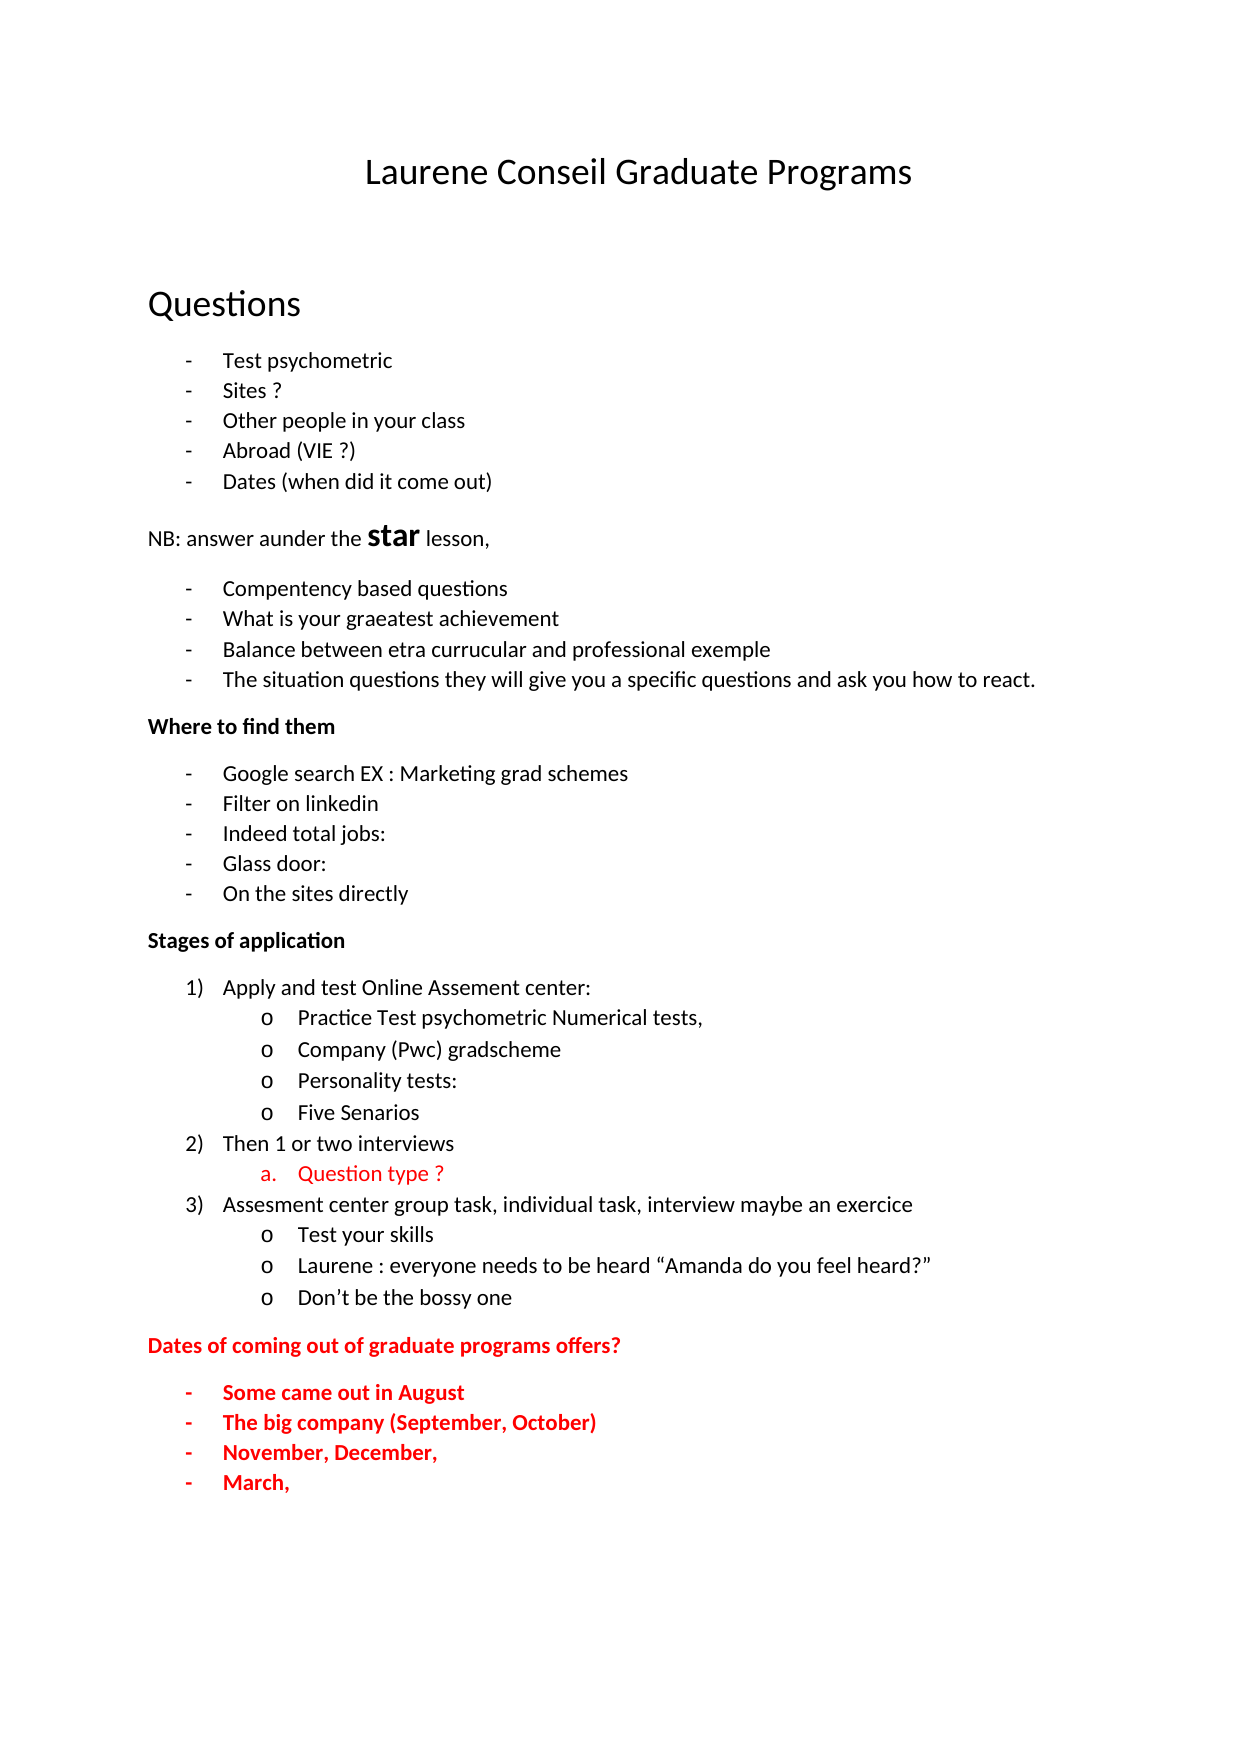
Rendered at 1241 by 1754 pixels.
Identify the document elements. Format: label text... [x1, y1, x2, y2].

list Glass door: [185, 849, 1093, 877]
list Test psychometric [185, 346, 1093, 374]
list Filter on linkedin [185, 789, 1093, 817]
list Practice Test psychometric Numerical tests, [260, 1003, 1093, 1033]
list Balance between etra currucular and professional exemple [185, 635, 1093, 663]
list Then 1 or two interviews [185, 1129, 1093, 1157]
list Apply and test Online Assement center: [185, 973, 1093, 1001]
text Questions [148, 280, 1093, 326]
list Abroad (VIE ?) [185, 437, 1093, 465]
list The big company (September, October) [185, 1408, 1093, 1436]
list Laurene : everyone needs to be heard “Amanda do you feel heard?” [260, 1251, 1093, 1281]
list Question type ? [260, 1159, 1093, 1188]
list Don’t be the bossy one [260, 1283, 1093, 1312]
list March, [185, 1468, 1093, 1497]
list Indeed total jobs: [185, 819, 1093, 847]
list The situation questions they will give you a specific questions and ask you how to react. [185, 665, 1093, 693]
list Google search EX : Marketing grad schemes [185, 759, 1093, 787]
text NB: answer aunder the star lesson, [148, 514, 1093, 554]
list Company (Pwc) gradscheme [260, 1035, 1093, 1064]
list Dates (when did it come out) [185, 467, 1093, 495]
list Compentency based questions [185, 574, 1093, 602]
list What is your graeatest achievement [185, 604, 1093, 633]
list Five Senarios [260, 1098, 1093, 1127]
text Dates of coming out of graduate programs offers? [148, 1331, 1093, 1359]
list Personality tests: [260, 1066, 1093, 1096]
text Laurene Conseil Graduate Programs [185, 148, 1093, 193]
text Stages of application [148, 926, 1093, 954]
list Some came out in August [185, 1378, 1093, 1406]
list Other people in your class [185, 406, 1093, 434]
list On the sites directly [185, 879, 1093, 908]
list November, December, [185, 1438, 1093, 1466]
list Sites ? [185, 376, 1093, 404]
list Test your skills [260, 1220, 1093, 1249]
text Where to find them [148, 712, 1093, 740]
list Assesment center group task, individual task, interview maybe an exercice [185, 1190, 1093, 1218]
